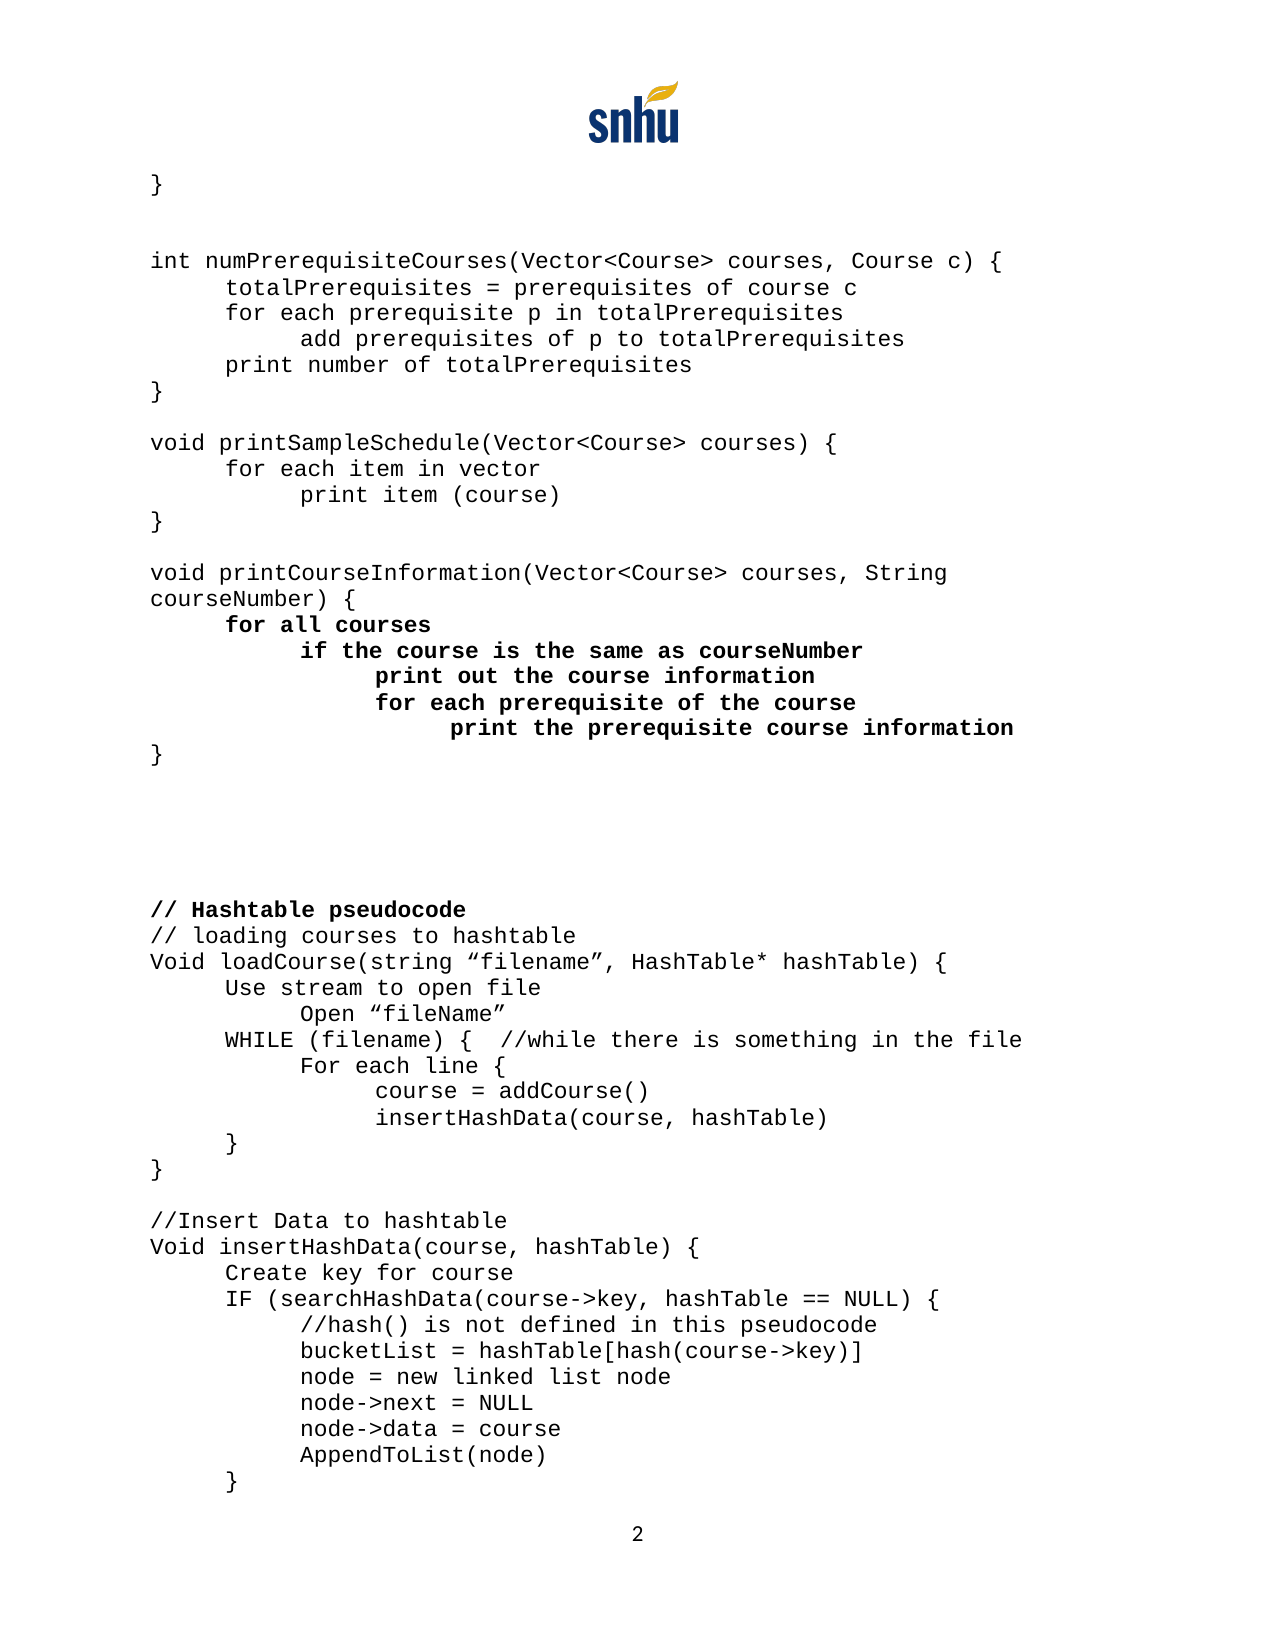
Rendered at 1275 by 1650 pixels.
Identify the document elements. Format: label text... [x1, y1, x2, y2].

text // Hashtable pseudocode [150, 898, 1125, 924]
text print item (course) [150, 483, 1125, 509]
text node->data = course [150, 1417, 1125, 1443]
text For each line { [150, 1054, 1125, 1080]
text print number of totalPrerequisites [150, 354, 1125, 379]
text Use stream to open file [150, 976, 1125, 1002]
text for each prerequisite of the course [150, 691, 1125, 717]
text Void loadCourse(string “filename”, HashTable* hashTable) { [150, 950, 1125, 976]
picture [568, 75, 707, 152]
text } [150, 743, 1125, 769]
text //Insert Data to hashtable [150, 1209, 1125, 1236]
text } [150, 1469, 1125, 1495]
text } [150, 509, 1125, 535]
text if the course is the same as courseNumber [150, 639, 1125, 665]
text } [150, 172, 1125, 198]
text void printSampleSchedule(Vector<Course> courses) { [150, 431, 1125, 457]
text for each prerequisite p in totalPrerequisites [150, 302, 1125, 328]
text insertHashData(course, hashTable) [150, 1106, 1125, 1132]
text add prerequisites of p to totalPrerequisites [150, 328, 1125, 354]
text Create key for course [150, 1261, 1125, 1287]
text bucketList = hashTable[hash(course->key)] [150, 1339, 1125, 1365]
text IF (searchHashData(course->key, hashTable == NULL) { [150, 1287, 1125, 1313]
text for all courses [150, 613, 1125, 639]
text node->next = NULL [150, 1391, 1125, 1417]
text print out the course information [150, 665, 1125, 691]
text //hash() is not defined in this pseudocode [150, 1313, 1125, 1339]
text } [150, 1132, 1125, 1158]
text course = addCourse() [150, 1080, 1125, 1106]
text totalPrerequisites = prerequisites of course c [150, 276, 1125, 302]
text WHILE (filename) { //while there is something in the file [150, 1028, 1125, 1054]
text void printCourseInformation(Vector<Course> courses, String courseNumber) { [150, 561, 1125, 613]
text int numPrerequisiteCourses(Vector<Course> courses, Course c) { [150, 250, 1125, 276]
text Open “fileName” [150, 1002, 1125, 1028]
text Void insertHashData(course, hashTable) { [150, 1236, 1125, 1261]
text print the prerequisite course information [150, 717, 1125, 743]
text for each item in vector [150, 457, 1125, 483]
text } [150, 379, 1125, 406]
text // loading courses to hashtable [150, 924, 1125, 950]
text } [150, 1158, 1125, 1184]
text AppendToList(node) [150, 1443, 1125, 1469]
text node = new linked list node [150, 1365, 1125, 1391]
